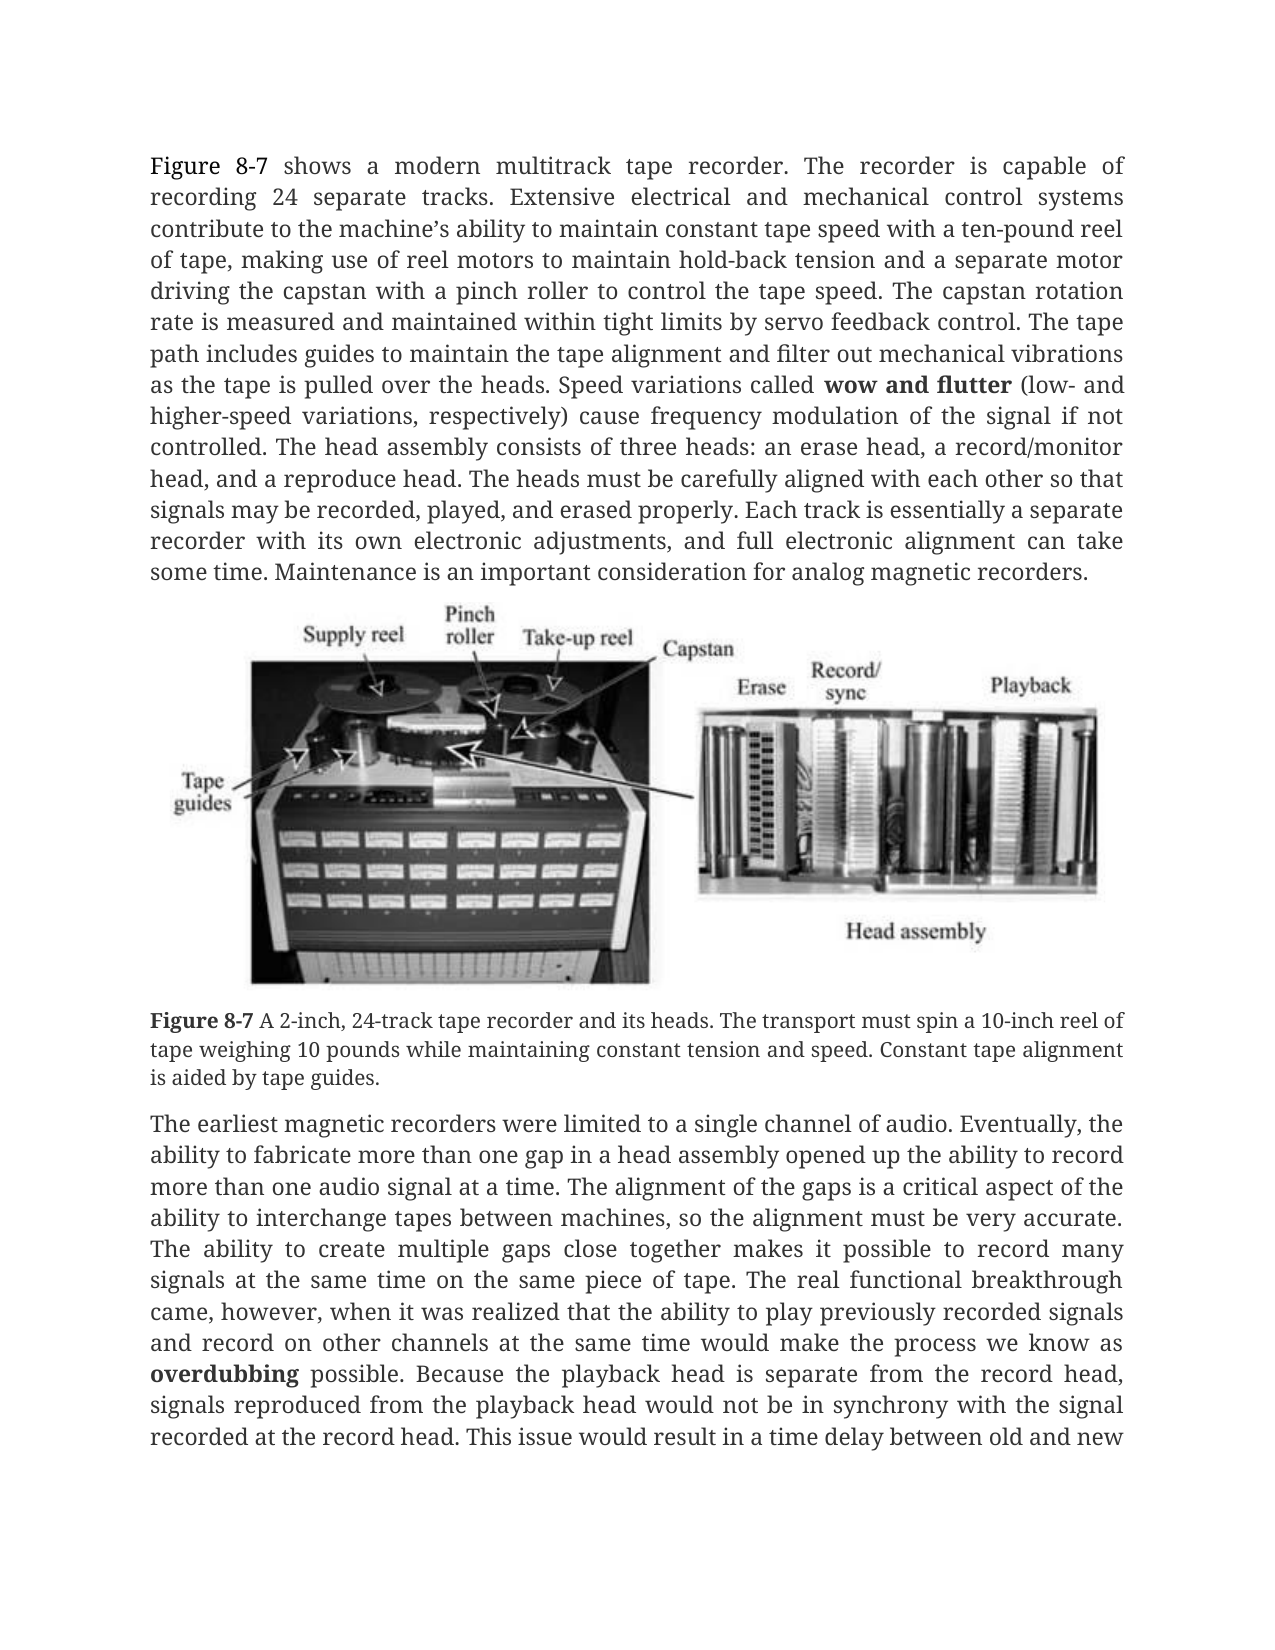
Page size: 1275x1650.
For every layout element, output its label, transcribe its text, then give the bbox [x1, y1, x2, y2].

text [150, 1108, 1125, 1452]
picture [169, 602, 1106, 992]
text Figure 8-7 A 2-inch, 24-track tape recorder and its heads. The transport must spin a 10-inch reel of tape weighing 10 pounds while maintaining constant tension and speed. Constant tape alignment is aided by tape guides. [150, 1006, 1125, 1092]
text Figure 8-7 shows a modern multitrack tape recorder. The recorder is capable of recording 24 separate tracks. Extensive electrical and mechanical control systems contribute to the machine’s ability to maintain constant tape speed with a ten-pound reel of tape, making use of reel motors to maintain hold-back tension and a separate motor driving the capstan with a pinch roller to control the tape speed. The capstan rotation rate is measured and maintained within tight limits by servo feedback control. The tape path includes guides to maintain the tape alignment and filter out mechanical vibrations as the tape is pulled over the heads. Speed variations called wow and flutter (low- and higher-speed variations, respectively) cause frequency modulation of the signal if not controlled. The head assembly consists of three heads: an erase head, a record/monitor head, and a reproduce head. The heads must be carefully aligned with each other so that signals may be recorded, played, and erased properly. Each track is essentially a separate recorder with its own electronic adjustments, and full electronic alignment can take some time. Maintenance is an important consideration for analog magnetic recorders. [150, 150, 1125, 587]
